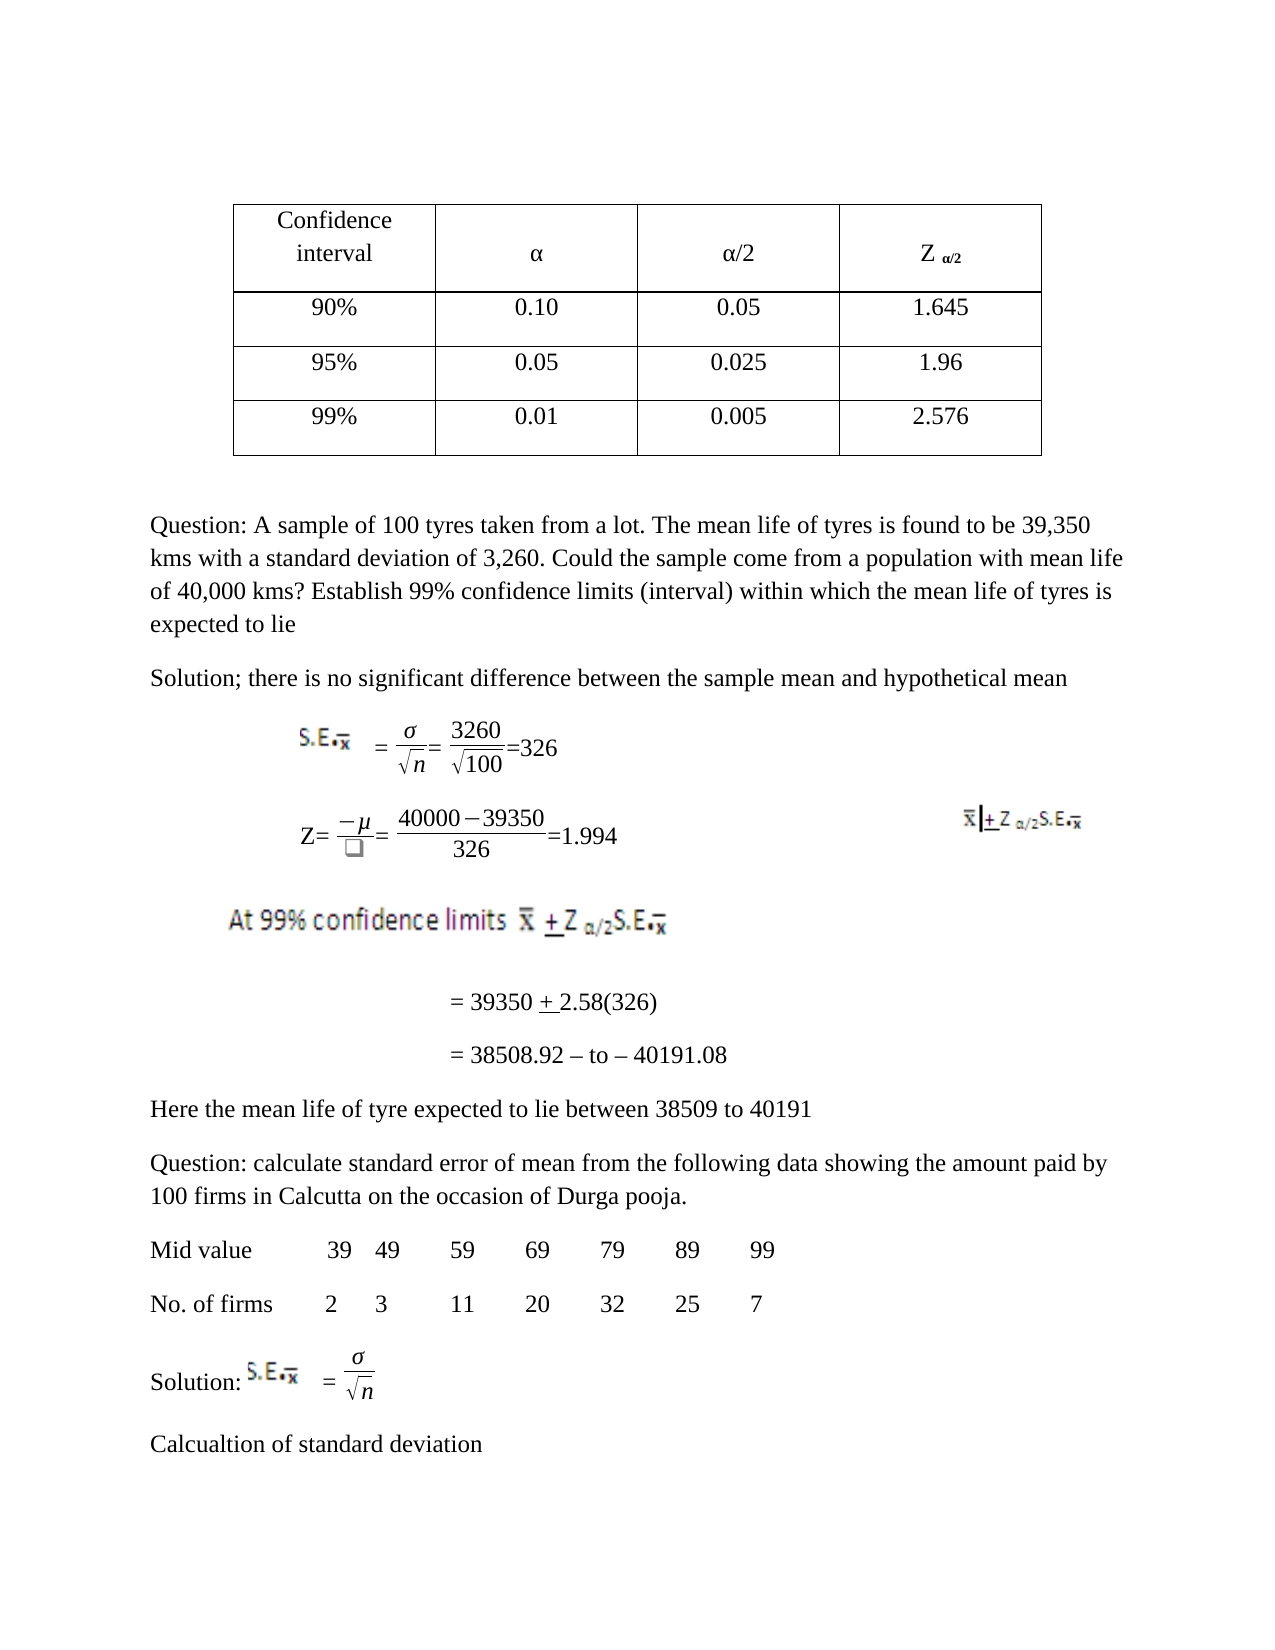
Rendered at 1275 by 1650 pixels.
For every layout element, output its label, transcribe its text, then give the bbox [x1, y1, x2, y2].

text Z= = =1.994 [150, 803, 1125, 865]
table_cell 99% [234, 401, 435, 455]
text Calcualtion of standard deviation [150, 1429, 1125, 1458]
picture [225, 890, 678, 962]
table_header α [436, 205, 637, 291]
table_header α/2 [638, 205, 839, 291]
table_cell 0.01 [436, 401, 637, 455]
picture [961, 802, 1089, 845]
text = = =326 [150, 716, 1125, 777]
table_cell 2.576 [840, 401, 1041, 455]
table_header Confidence interval [234, 205, 435, 291]
table_cell 0.005 [638, 401, 839, 455]
text Solution; there is no significant difference between the sample mean and hypothetical mean [150, 663, 1125, 691]
text Question: A sample of 100 tyres taken from a lot. The mean life of tyres is found to be 39,350 kms with a standard deviation of 3,260. Could the sample come from a population with mean life of 40,000 kms? Establish 99% confidence limits (interval) within which the mean life of tyres is expected to lie [150, 510, 1125, 637]
picture [247, 1351, 304, 1390]
table_cell 95% [234, 347, 435, 400]
table_cell 0.10 [436, 293, 637, 346]
text = 39350 + 2.58(326) [150, 987, 1125, 1016]
picture [300, 717, 356, 756]
text = 38508.92 – to – 40191.08 [150, 1041, 1125, 1069]
text No. of firms 2 3 11 20 32 25 7 [150, 1289, 1125, 1318]
text Question: calculate standard error of mean from the following data showing the amount paid by 100 firms in Calcutta on the occasion of Durga pooja. [150, 1148, 1125, 1210]
table_cell 90% [234, 293, 435, 346]
table_cell 1.645 [840, 293, 1041, 346]
table_header Z α/2 [840, 205, 1041, 291]
table_cell 0.05 [436, 347, 637, 400]
text Here the mean life of tyre expected to lie between 38509 to 40191 [150, 1094, 1125, 1123]
text Mid value 39 49 59 69 79 89 99 [150, 1235, 1125, 1264]
text Solution: = [150, 1343, 1125, 1404]
table_cell 1.96 [840, 347, 1041, 400]
table_cell 0.05 [638, 293, 839, 346]
table_cell 0.025 [638, 347, 839, 400]
